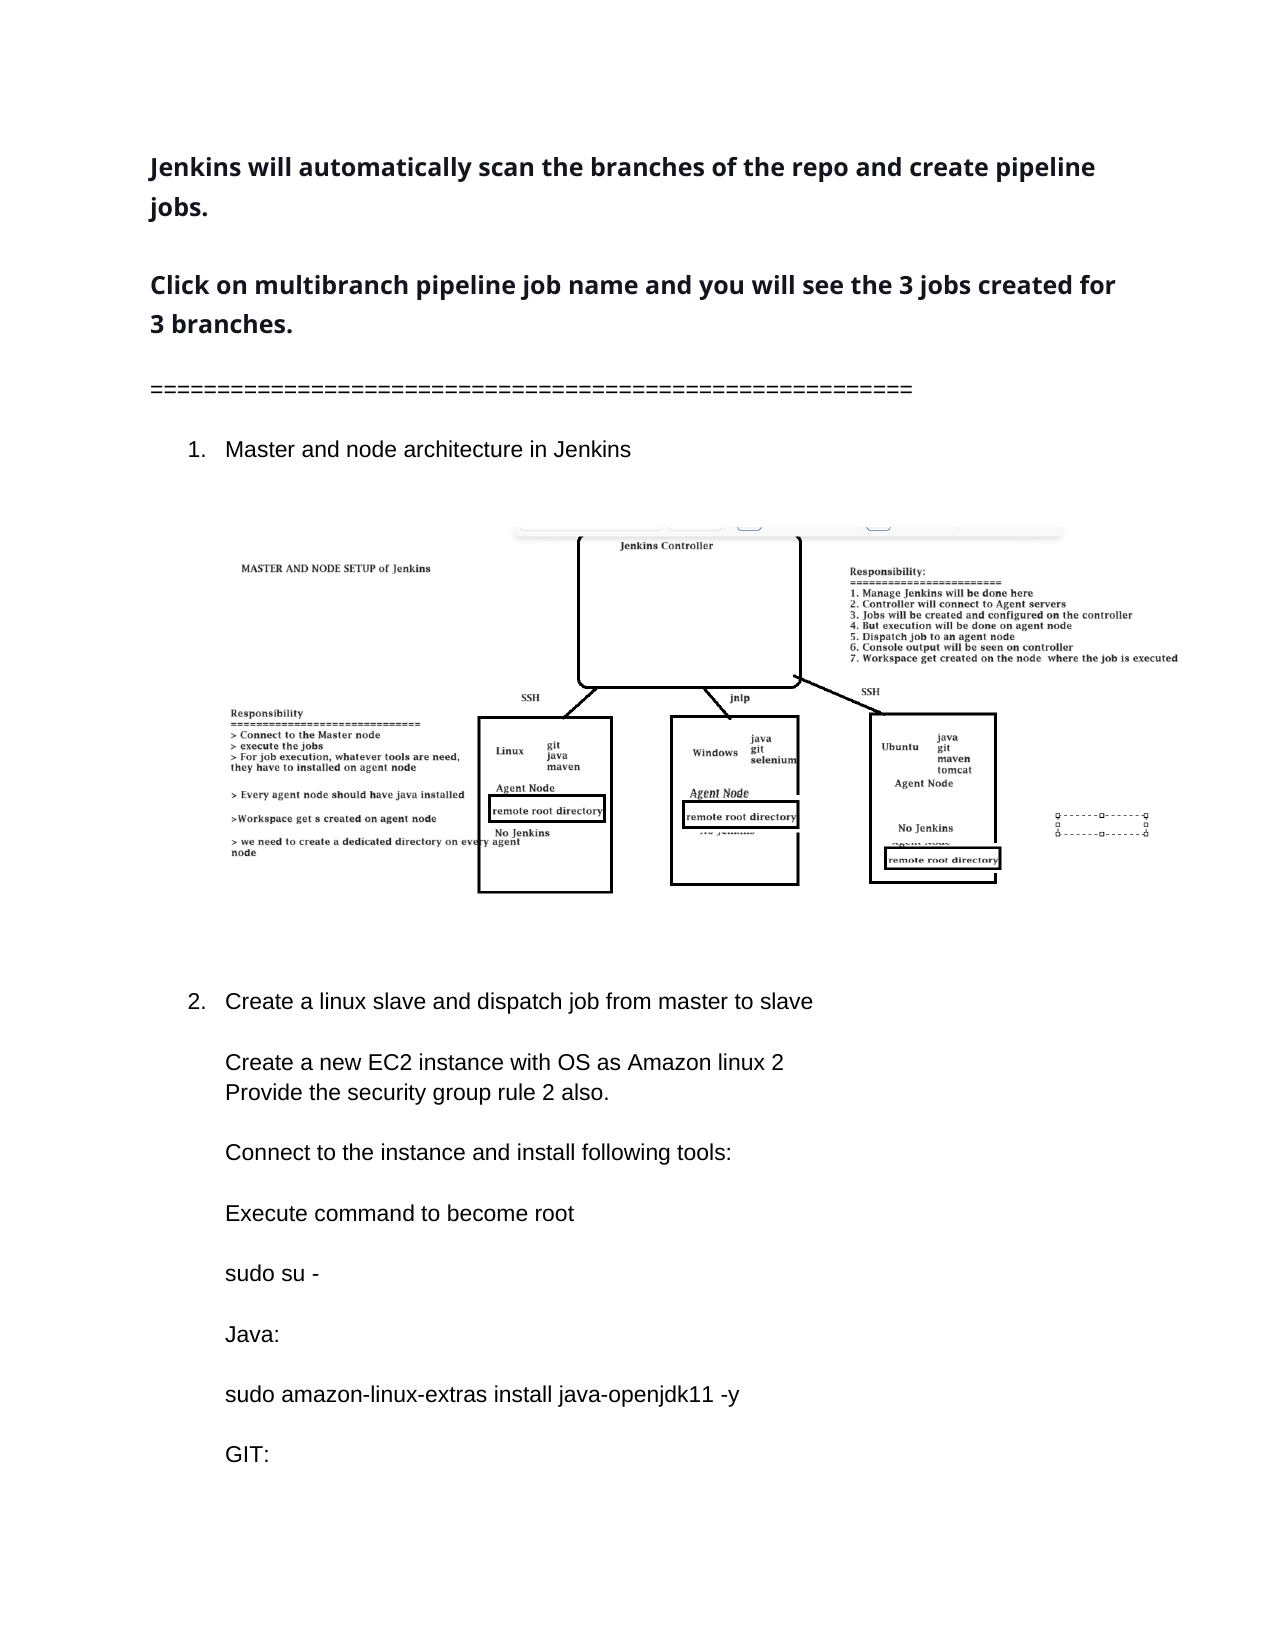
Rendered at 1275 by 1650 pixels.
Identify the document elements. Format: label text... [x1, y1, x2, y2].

text sudo su - [225, 1260, 1125, 1286]
picture [225, 527, 1200, 894]
text Provide the security group rule 2 also. [225, 1079, 1125, 1105]
text Create a new EC2 instance with OS as Amazon linux 2 [225, 1049, 1125, 1075]
text sudo amazon-linux-extras install java-openjdk11 -y [225, 1381, 1125, 1407]
text Execute command to become root [225, 1200, 1125, 1226]
text ========================================================= [150, 376, 1125, 402]
text Connect to the instance and install following tools: [225, 1139, 1125, 1166]
text Click on multibranch pipeline job name and you will see the 3 jobs created for 3 branches. [150, 267, 1125, 341]
list Create a linux slave and dispatch job from master to slave [187, 988, 1125, 1014]
text Java: [225, 1321, 1125, 1347]
text GIT: [225, 1441, 1125, 1468]
list Master and node architecture in Jenkins [187, 436, 1125, 463]
text Jenkins will automatically scan the branches of the repo and create pipeline jobs. [150, 150, 1125, 223]
